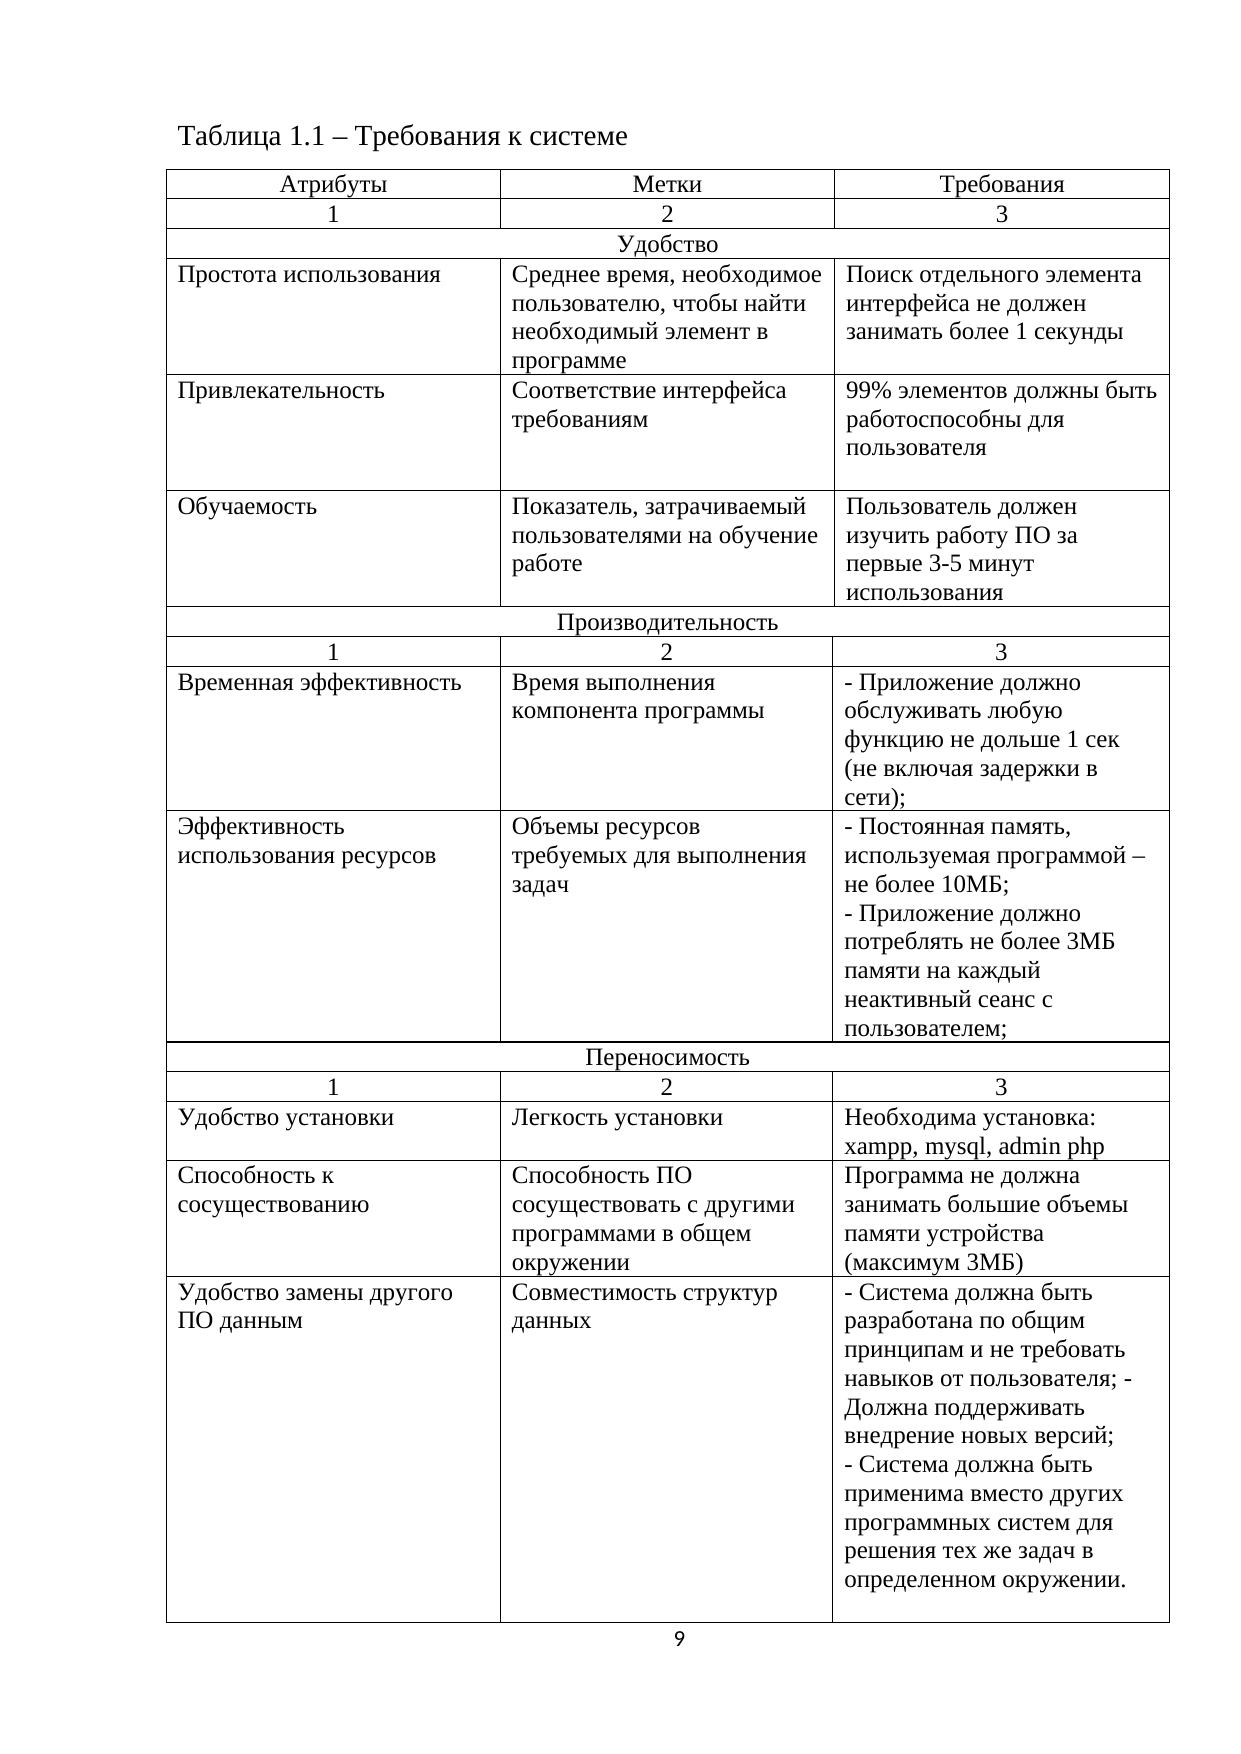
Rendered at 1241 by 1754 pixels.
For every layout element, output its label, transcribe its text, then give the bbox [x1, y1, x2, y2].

table_header Требования [835, 170, 1169, 198]
table_cell Совместимость структур данных [501, 1277, 832, 1622]
table_cell Обучаемость [167, 491, 500, 606]
table_cell Простота использования [167, 259, 500, 374]
text Таблица 1.1 – Требования к системе [177, 118, 1181, 152]
table_cell 1 [167, 199, 500, 228]
table_cell 1 [167, 637, 500, 666]
table_cell Способность ПО сосуществовать с другими программами в общем окружении [501, 1161, 832, 1276]
table_cell Привлекательность [167, 375, 500, 490]
table_cell 1 [167, 1072, 500, 1101]
table_cell Поиск отдельного элемента интерфейса не должен занимать более 1 секунды [835, 259, 1169, 374]
table_cell - Приложение должно обслуживать любую функцию не дольше 1 сек (не включая задержки в сети); [833, 667, 1169, 810]
table_cell Удобство замены другого ПО данным [167, 1277, 500, 1622]
table_cell Показатель, затрачиваемый пользователями на обучение работе [501, 491, 834, 606]
table_cell Эффективность использования ресурсов [167, 811, 500, 1041]
table_cell 2 [501, 637, 832, 666]
table_cell 99% элементов должны быть работоспособны для пользователя [835, 375, 1169, 490]
table_header Атрибуты [167, 170, 500, 198]
table_cell Удобство установки [167, 1102, 500, 1159]
table_cell Производительность [167, 607, 1169, 636]
table_cell 3 [835, 199, 1169, 228]
table_cell 2 [501, 199, 834, 228]
table_cell Среднее время, необходимое пользователю, чтобы найти необходимый элемент в программе [501, 259, 834, 374]
table_cell 3 [833, 637, 1169, 666]
table_cell Объемы ресурсов требуемых для выполнения задач [501, 811, 832, 1041]
table_cell Способность к сосуществованию [167, 1161, 500, 1276]
table_cell Программа не должна занимать большие объемы памяти устройства (максимум 3МБ) [833, 1161, 1169, 1276]
table_cell 2 [501, 1072, 832, 1101]
table_cell Временная эффективность [167, 667, 500, 810]
table_cell Переносимость [167, 1043, 1169, 1071]
table_cell - Система должна быть разработана по общим принципам и не требовать навыков от пользователя; - Должна поддерживать внедрение новых версий; - Система должна быть применима вместо других программных систем для решения тех же задач в определенном окружении. [833, 1277, 1169, 1622]
table_cell Легкость установки [501, 1102, 832, 1159]
table_cell - Постоянная память, используемая программой – не более 10МБ; - Приложение должно потреблять не более 3МБ памяти на каждый неактивный сеанс с пользователем; [833, 811, 1169, 1041]
table_cell 3 [833, 1072, 1169, 1101]
table_cell Удобство [167, 229, 1169, 258]
table_cell Необходима установка: xampp, mysql, admin php [833, 1102, 1169, 1159]
table_cell Соответствие интерфейса требованиям [501, 375, 834, 490]
table_cell Пользователь должен изучить работу ПО за первые 3-5 минут использования [835, 491, 1169, 606]
table_cell Время выполнения компонента программы [501, 667, 832, 810]
table_header Метки [501, 170, 834, 198]
